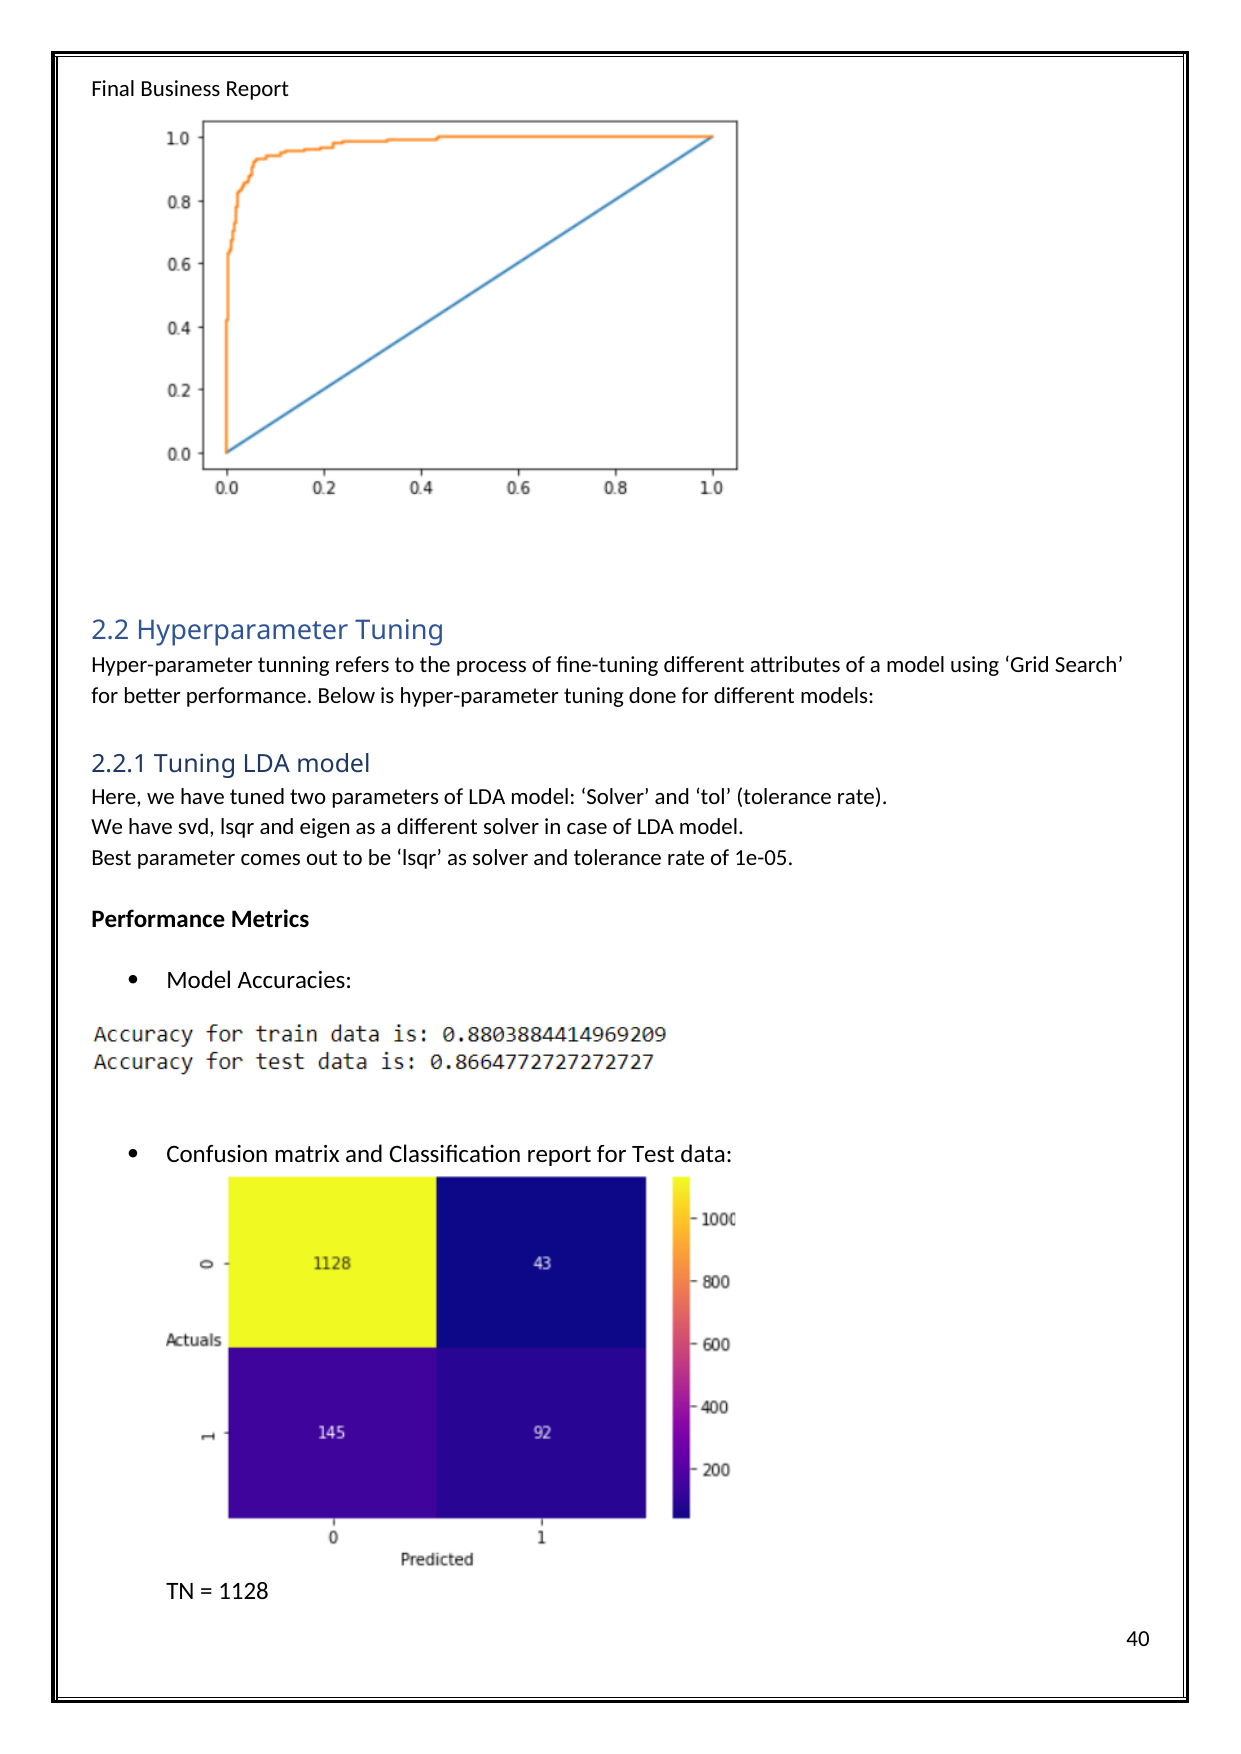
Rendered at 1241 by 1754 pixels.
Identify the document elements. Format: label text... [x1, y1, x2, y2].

list Confusion matrix and Classification report for Test data: [128, 1138, 1149, 1168]
picture [166, 1170, 736, 1573]
picture [91, 1022, 670, 1077]
text Best parameter comes out to be ‘lsqr’ as solver and tolerance rate of 1e-05. [91, 843, 1149, 871]
text We have svd, lsqr and eigen as a different solver in case of LDA model. [91, 812, 1149, 840]
text Hyper-parameter tunning refers to the process of fine-tuning different attributes of a model using ‘Grid Search’ for better performance. Below is hyper-parameter tuning done for different models: [91, 651, 1149, 709]
subtitle 2.2.1 Tuning LDA model [91, 745, 1149, 779]
subtitle 2.2 Hyperparameter Tuning [91, 611, 1149, 648]
text Performance Metrics [91, 903, 1149, 933]
list Model Accuracies: [128, 964, 1149, 994]
text TN = 1128 [91, 1575, 1149, 1605]
text Here, we have tuned two parameters of LDA model: ‘Solver’ and ‘tol’ (tolerance rate). [91, 782, 1149, 810]
picture [166, 101, 750, 512]
